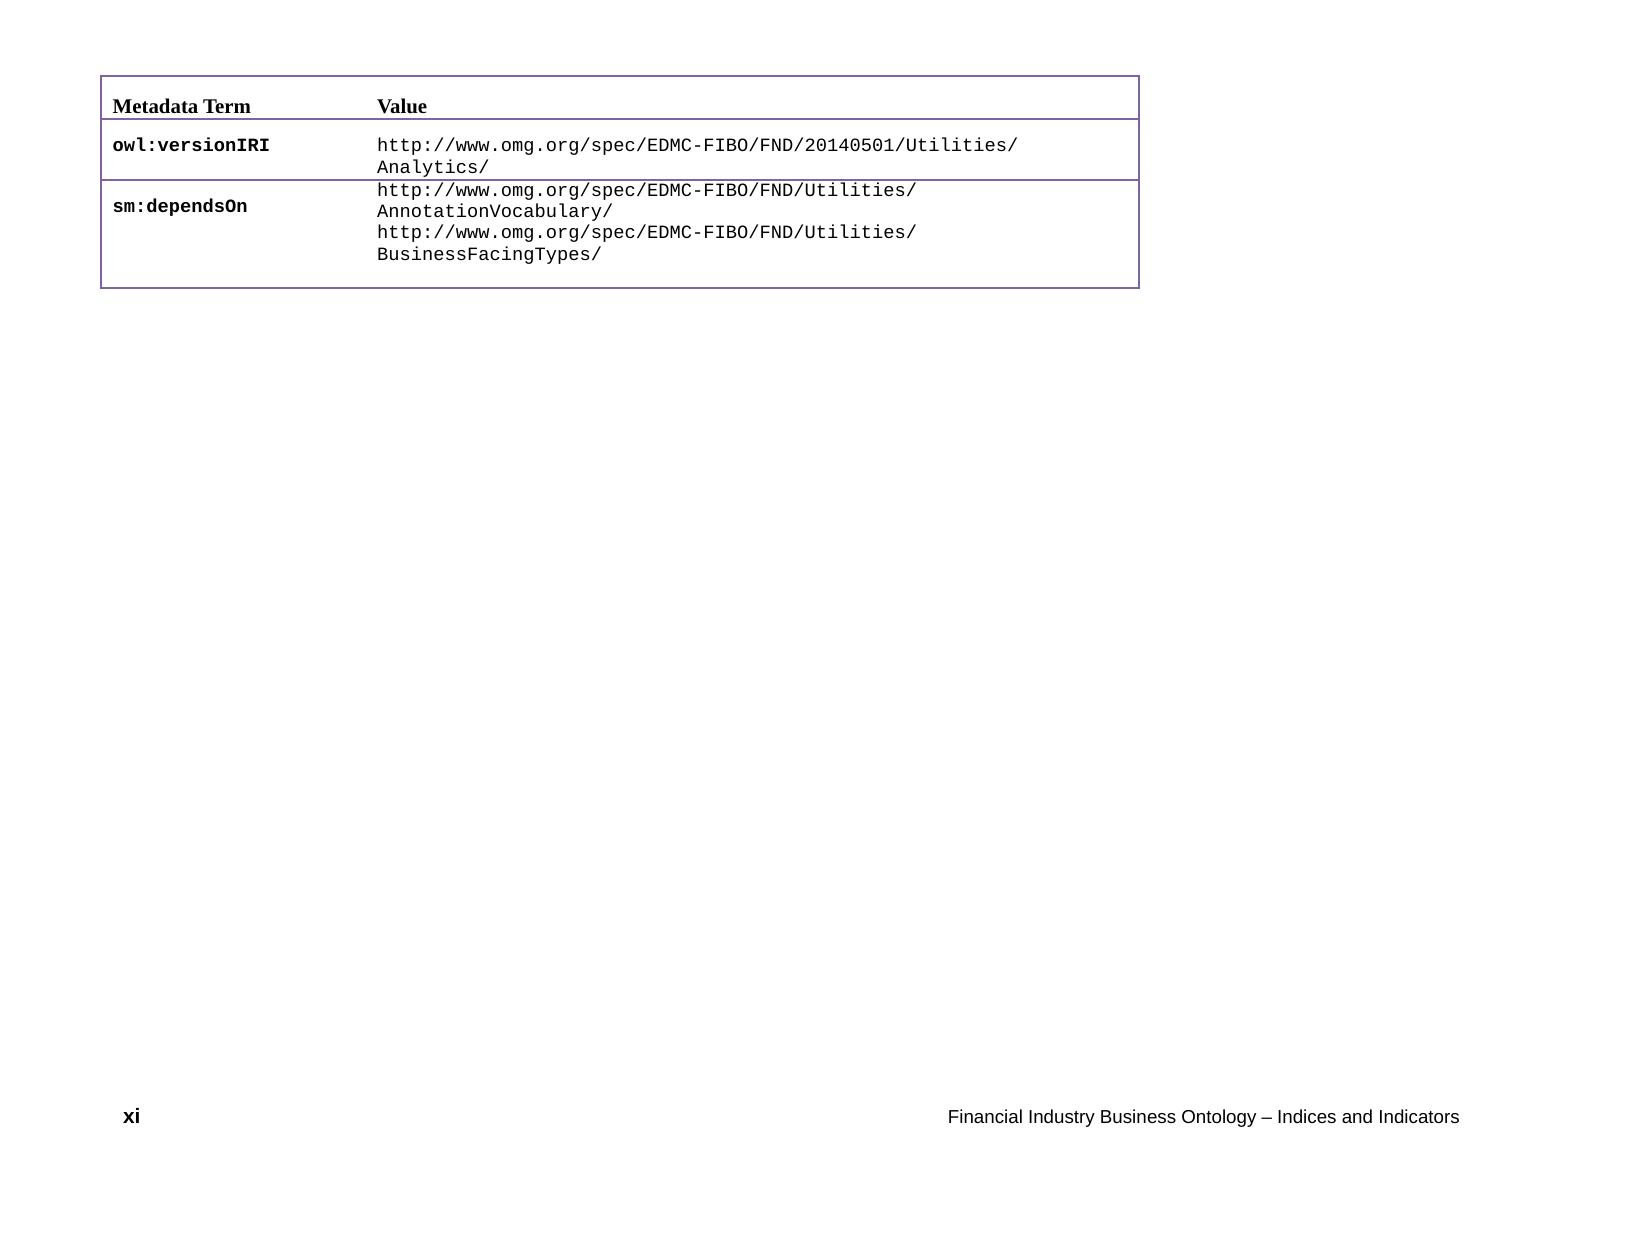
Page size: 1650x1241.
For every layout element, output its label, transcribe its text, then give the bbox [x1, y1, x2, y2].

table_cell http://www.omg.org/spec/EDMC-FIBO/FND/Utilities/AnnotationVocabulary/ http://www.omg.org/spec/EDMC-FIBO/FND/Utilities/BusinessFacingTypes/ [366, 181, 1138, 287]
table_header Metadata Term [102, 77, 366, 118]
table_cell sm:dependsOn [102, 181, 366, 287]
table_cell http://www.omg.org/spec/EDMC-FIBO/FND/20140501/Utilities/Analytics/ [366, 120, 1138, 179]
table_header Value [366, 77, 1138, 118]
table_cell owl:versionIRI [102, 120, 366, 179]
